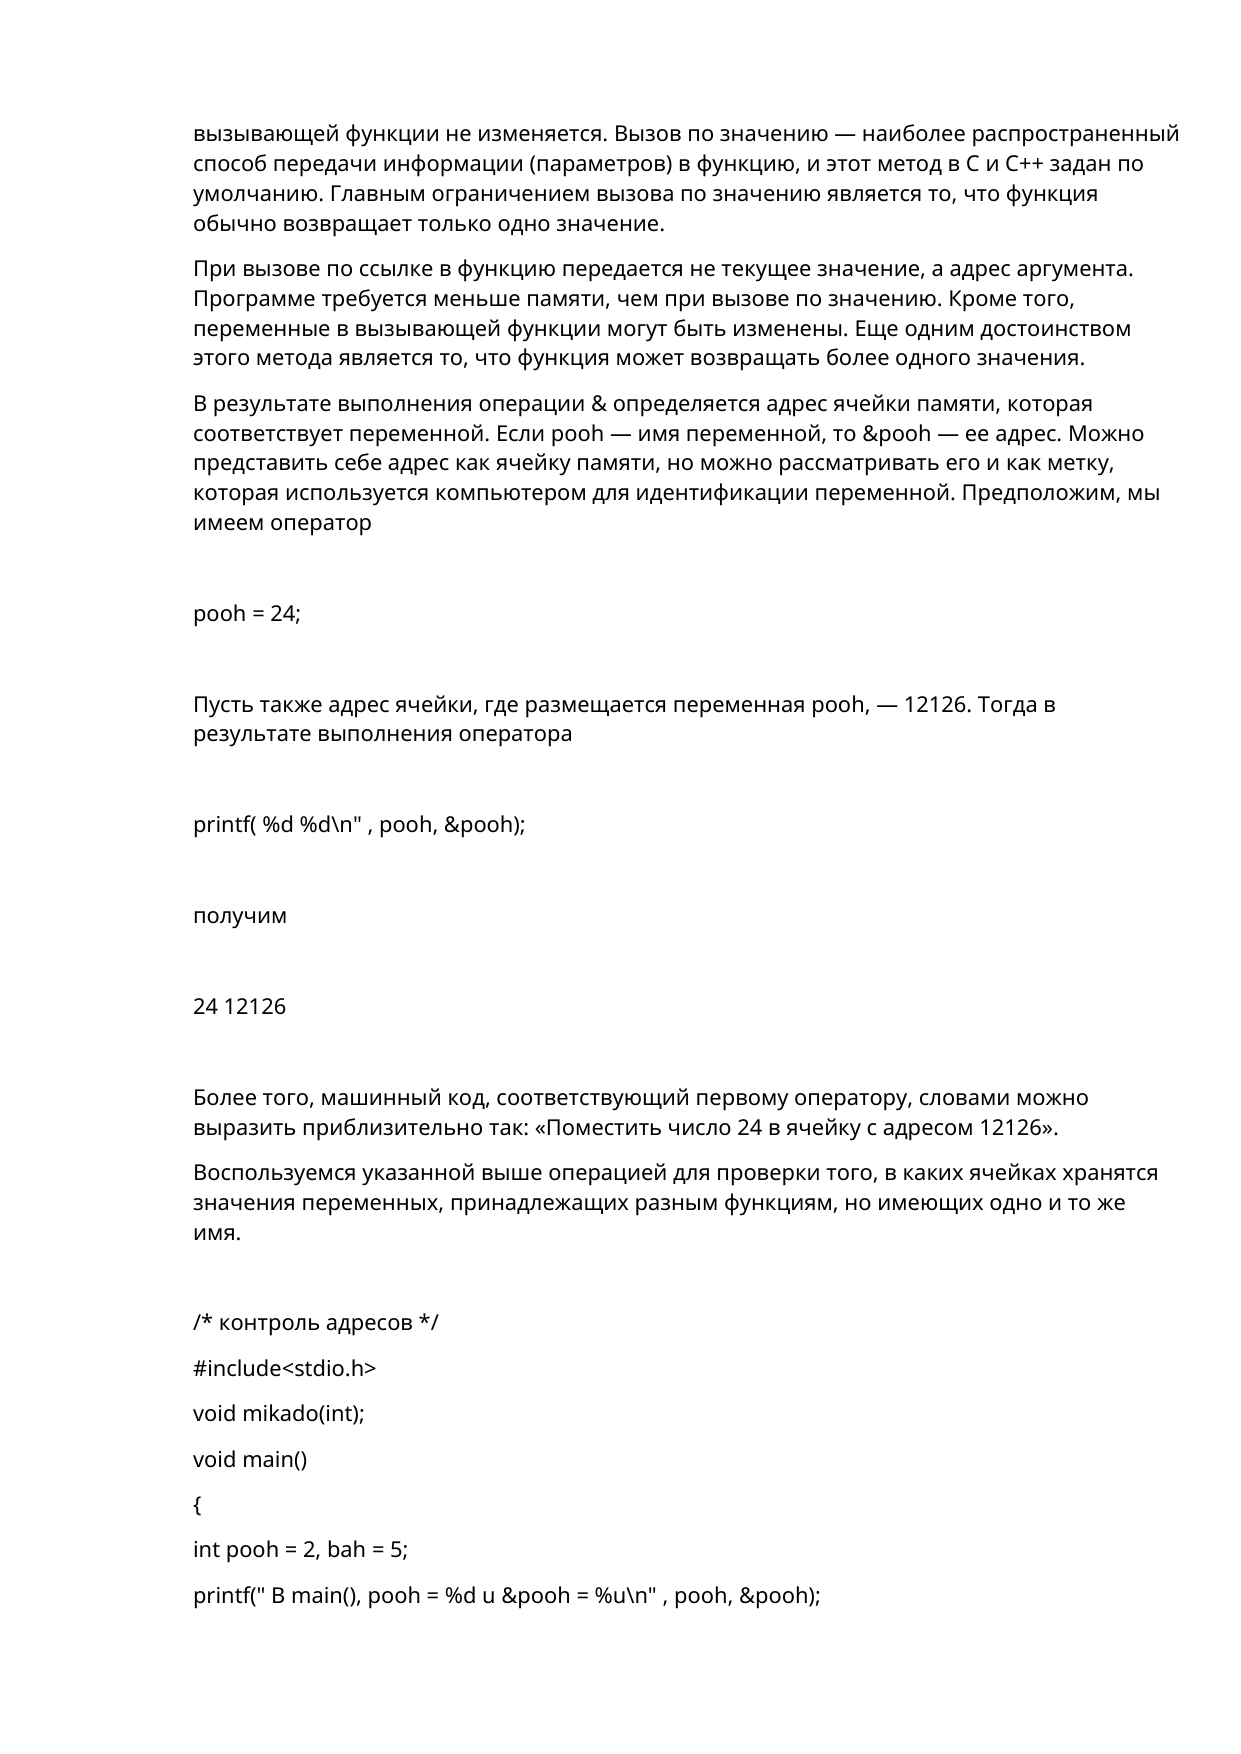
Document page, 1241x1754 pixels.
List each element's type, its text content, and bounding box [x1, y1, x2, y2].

text void mikado(int); [193, 1398, 1180, 1428]
text При вызове по ссылке в функцию передается не текущее значение, а адрес аргумента. Программе требуется меньше памяти, чем при вызове по значению. Кроме того, переменные в вызывающей функции могут быть изменены. Еще одним достоинством этого метода является то, что функция может возвращать более одного значения. [193, 253, 1180, 372]
text { [193, 1489, 1180, 1519]
text В результате выполнения операции & определяется адрес ячейки памяти, которая соответствует переменной. Если pooh — имя переменной, то &рooh — ее адрес. Можно представить себе адрес как ячейку памяти, но можно рассматривать его и как метку, которая используется компьютером для идентификации переменной. Предположим, мы имеем оператор [193, 388, 1180, 537]
text void main() [193, 1443, 1180, 1473]
text /* контроль адресов */ [193, 1307, 1180, 1337]
text pooh = 24; [193, 598, 1180, 627]
text #include<stdio.h> [193, 1353, 1180, 1382]
text printf( %d %d\n" , pooh, &pooh); [193, 809, 1180, 839]
text Воспользуемся указанной выше операцией для проверки того, в каких ячейках хранятся значения переменных, принадлежащих разным функциям, но имеющих одно и то же имя. [193, 1157, 1180, 1246]
text получим [193, 900, 1180, 930]
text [193, 118, 1180, 237]
text Более того, машинный код, соответствующий первому оператору, словами можно выразить приблизительно так: «Поместить число 24 в ячейку с адресом 12126». [193, 1082, 1180, 1141]
text printf(" B main(), pooh = %d u &pooh = %u\n" , pooh, &pooh); [193, 1580, 1180, 1609]
text Пусть также адрес ячейки, где размещается переменная pooh, — 12126. Тогда в результате выполнения оператора [193, 688, 1180, 748]
text 24 12126 [193, 991, 1180, 1021]
text int pooh = 2, bah = 5; [193, 1534, 1180, 1564]
